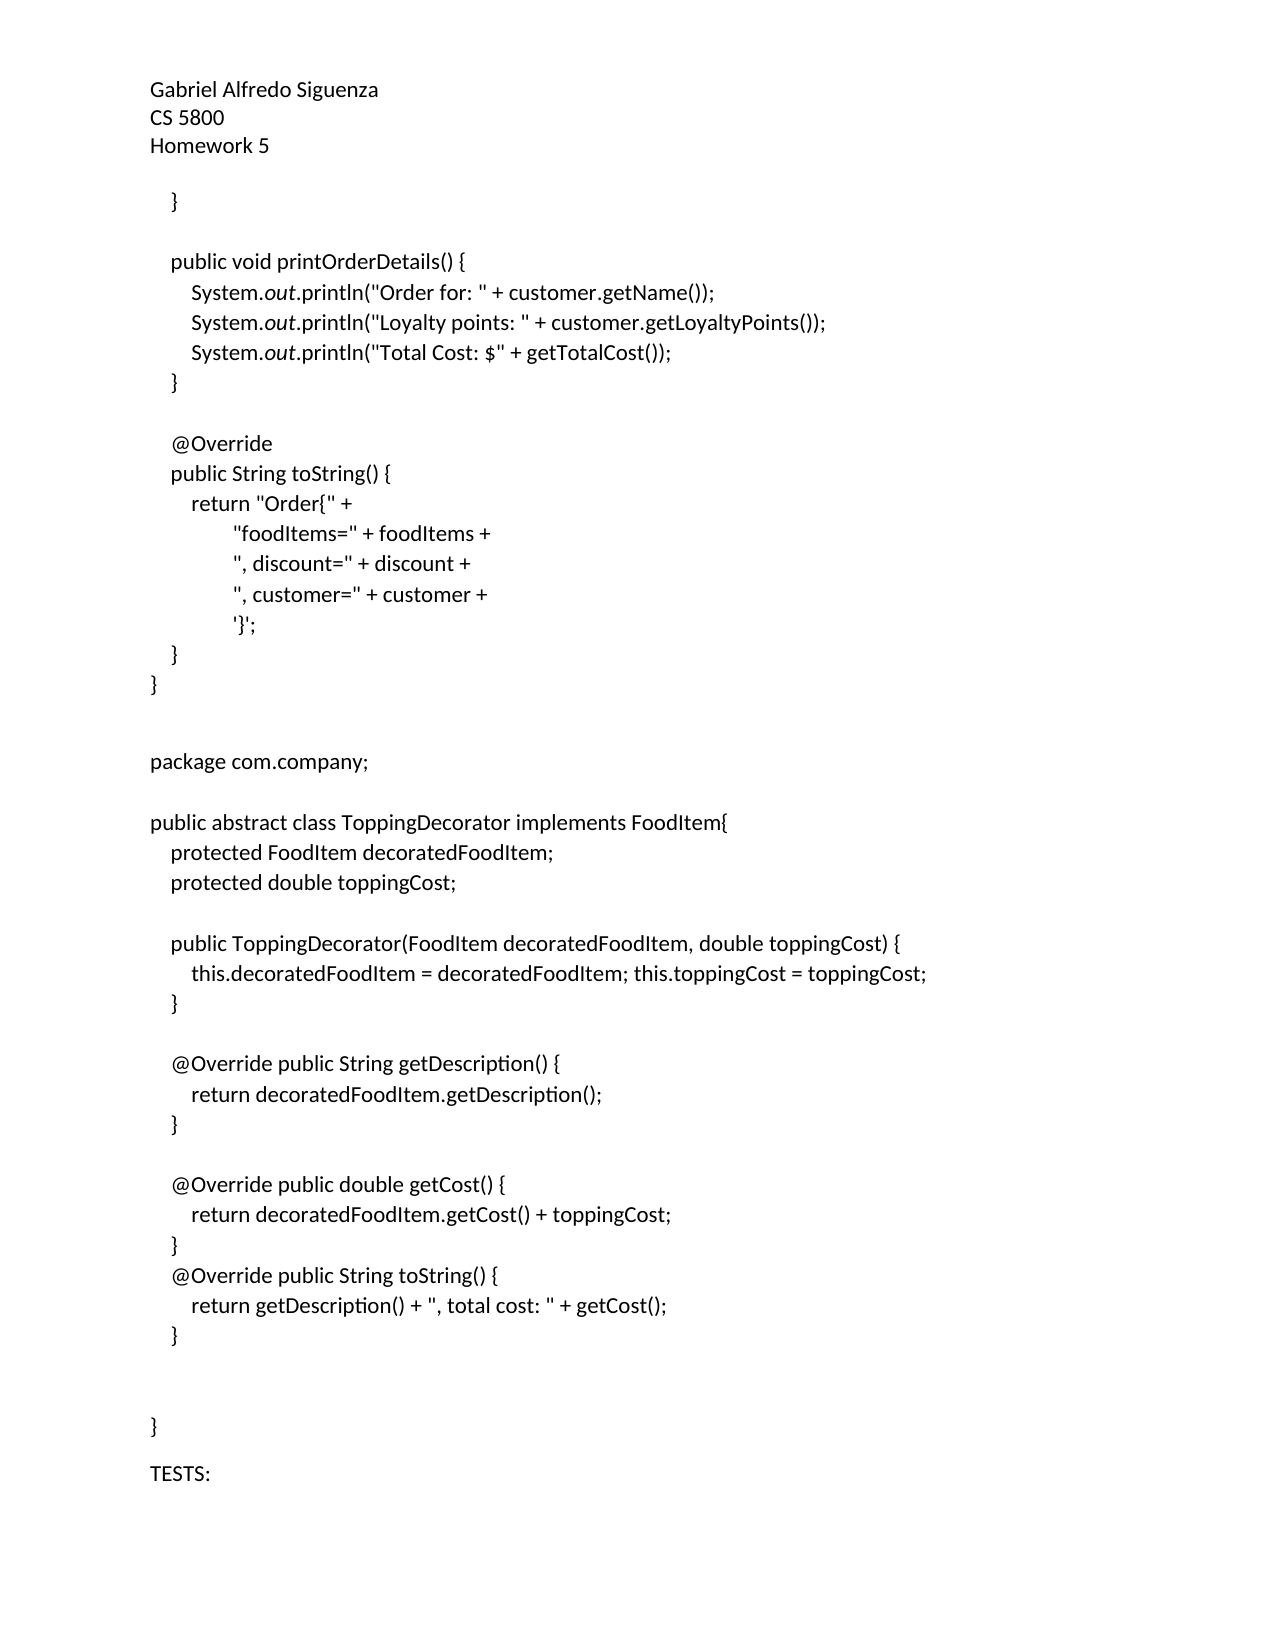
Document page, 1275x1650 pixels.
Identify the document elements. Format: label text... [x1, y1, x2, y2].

text TESTS: [150, 1459, 1125, 1487]
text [150, 187, 1125, 729]
text package com.company; public abstract class ToppingDecorator implements FoodItem{ protected FoodItem decoratedFoodItem; protected double toppingCost; public ToppingDecorator(FoodItem decoratedFoodItem, double toppingCost) { this.decoratedFoodItem = decoratedFoodItem; this.toppingCost = toppingCost; } @Override public String getDescription() { return decoratedFoodItem.getDescription(); } @Override public double getCost() { return decoratedFoodItem.getCost() + toppingCost; } @Override public String toString() { return getDescription() + ", total cost: " + getCost(); } } [150, 747, 1125, 1440]
